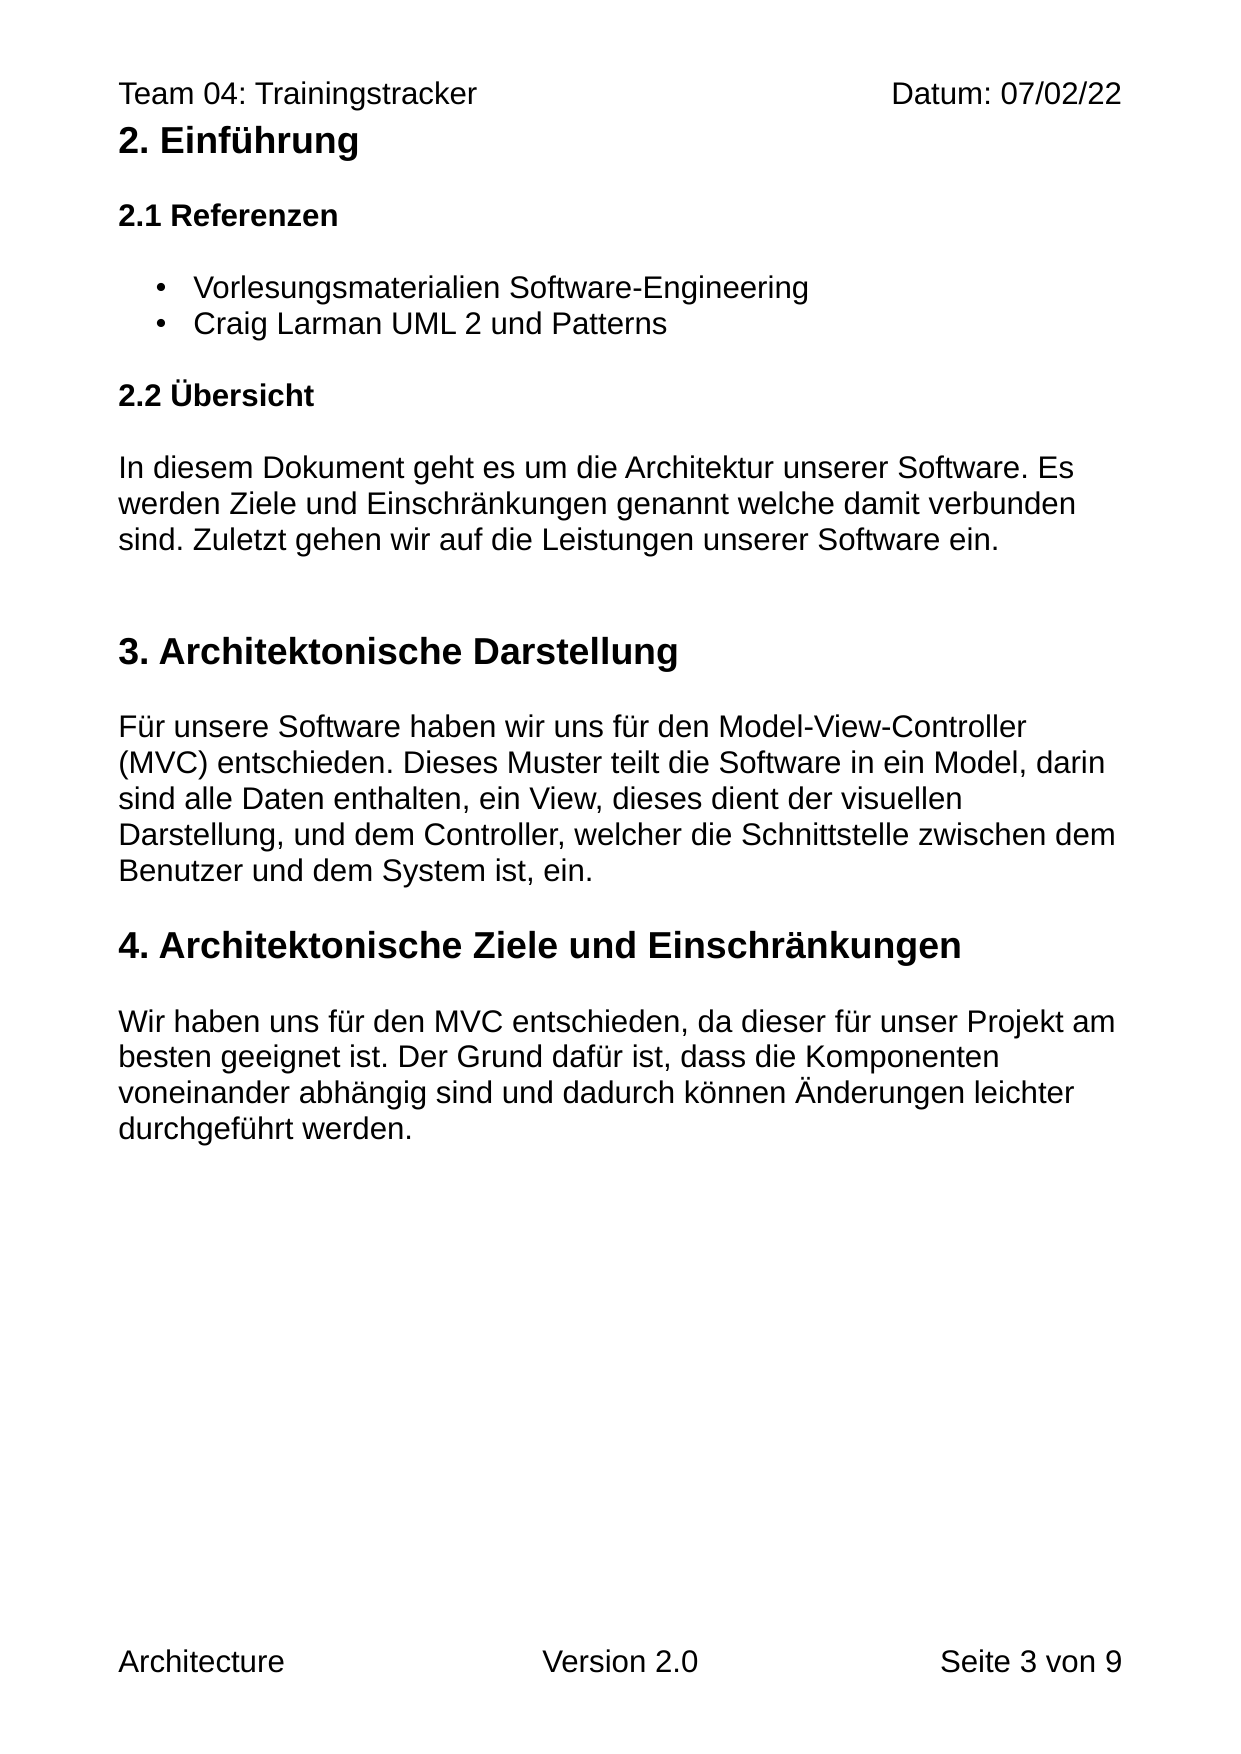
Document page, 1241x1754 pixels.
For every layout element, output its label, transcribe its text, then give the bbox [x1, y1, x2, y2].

text In diesem Dokument geht es um die Architektur unserer Software. Es werden Ziele und Einschränkungen genannt welche damit verbunden sind. Zuletzt gehen wir auf die Leistungen unserer Software ein. [118, 449, 1122, 557]
text Für unsere Software haben wir uns für den Model-View-Controller (MVC) entschieden. Dieses Muster teilt die Software in ein Model, darin sind alle Daten enthalten, ein View, dieses dient der visuellen Darstellung, und dem Controller, welcher die Schnittstelle zwischen dem Benutzer und dem System ist, ein. [118, 708, 1122, 888]
text 2. Einführung [118, 118, 1122, 161]
text 3. Architektonische Darstellung [118, 629, 1122, 672]
text 2.1 Referenzen [118, 197, 1122, 233]
text 2.2 Übersicht [118, 377, 1122, 413]
list Vorlesungsmaterialien Software-Engineering [156, 269, 1122, 305]
text Wir haben uns für den MVC entschieden, da dieser für unser Projekt am besten geeignet ist. Der Grund dafür ist, dass die Komponenten voneinander abhängig sind und dadurch können Änderungen leichter durchgeführt werden. [118, 1003, 1122, 1146]
text 4. Architektonische Ziele und Einschränkungen [118, 923, 1122, 967]
list Craig Larman UML 2 und Patterns [156, 305, 1122, 341]
